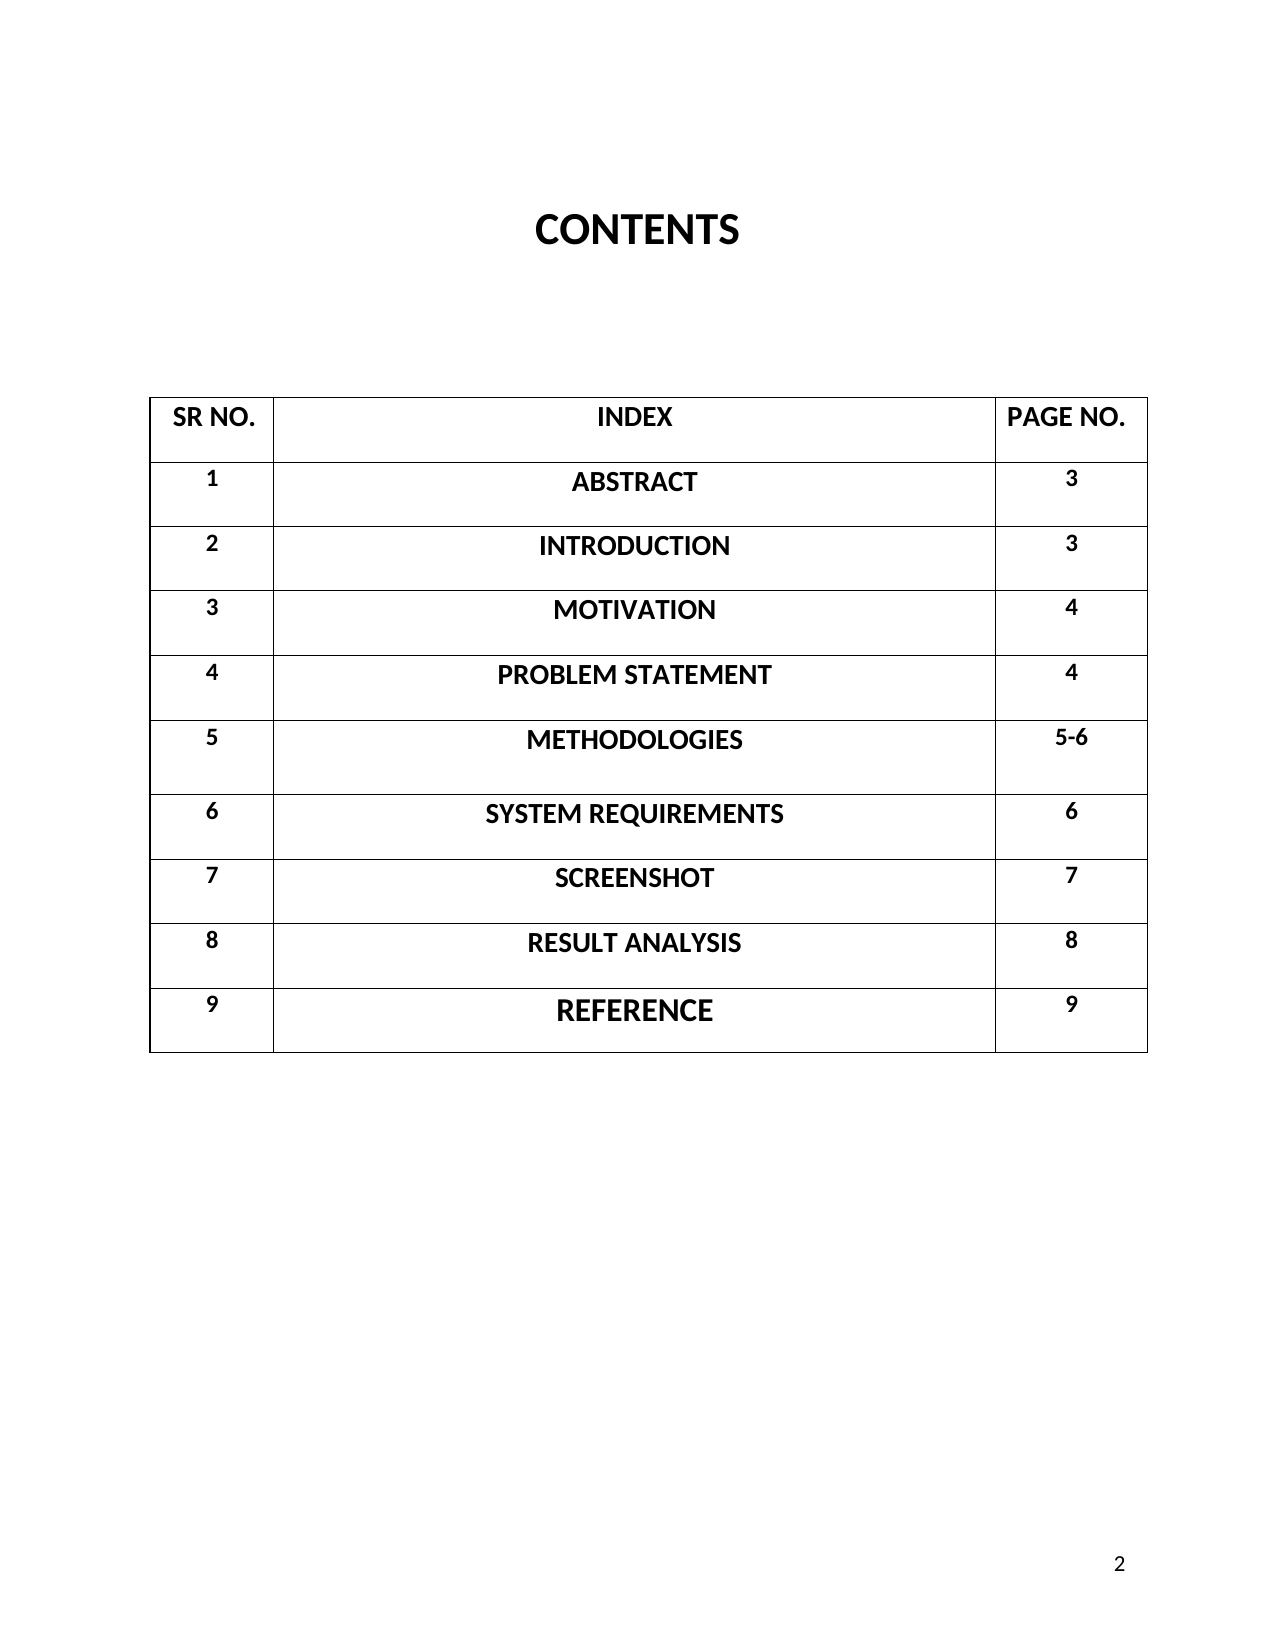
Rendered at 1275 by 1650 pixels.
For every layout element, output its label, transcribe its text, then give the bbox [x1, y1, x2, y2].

table_cell 9 [151, 989, 273, 1052]
table_cell INTRODUCTION [274, 527, 995, 590]
table_cell 9 [996, 989, 1147, 1052]
table_cell SYSTEM REQUIREMENTS [274, 795, 995, 858]
text CONTENTS [150, 200, 1125, 256]
table_header INDEX [274, 398, 995, 462]
table_cell MOTIVATION [274, 591, 995, 655]
table_cell 7 [151, 860, 273, 923]
table_cell ABSTRACT [274, 463, 995, 526]
table_cell 3 [996, 463, 1147, 526]
table_cell 6 [151, 795, 273, 858]
table_cell 6 [996, 795, 1147, 858]
table_cell 3 [151, 591, 273, 655]
table_cell 4 [996, 656, 1147, 720]
table_cell 7 [996, 860, 1147, 923]
table_cell 2 [151, 527, 273, 590]
table_cell 1 [151, 463, 273, 526]
table_header SR NO. [151, 398, 273, 462]
table_cell 3 [996, 527, 1147, 590]
table_cell METHODOLOGIES [274, 721, 995, 794]
table_cell 5 [151, 721, 273, 794]
table_cell 8 [151, 924, 273, 988]
table_cell PROBLEM STATEMENT [274, 656, 995, 720]
table_header PAGE NO. [996, 398, 1147, 462]
table_cell SCREENSHOT [274, 860, 995, 923]
table_cell 8 [996, 924, 1147, 988]
table_cell REFERENCE [274, 989, 995, 1052]
table_cell 4 [151, 656, 273, 720]
table_cell 5-6 [996, 721, 1147, 794]
table_cell RESULT ANALYSIS [274, 924, 995, 988]
table_cell 4 [996, 591, 1147, 655]
